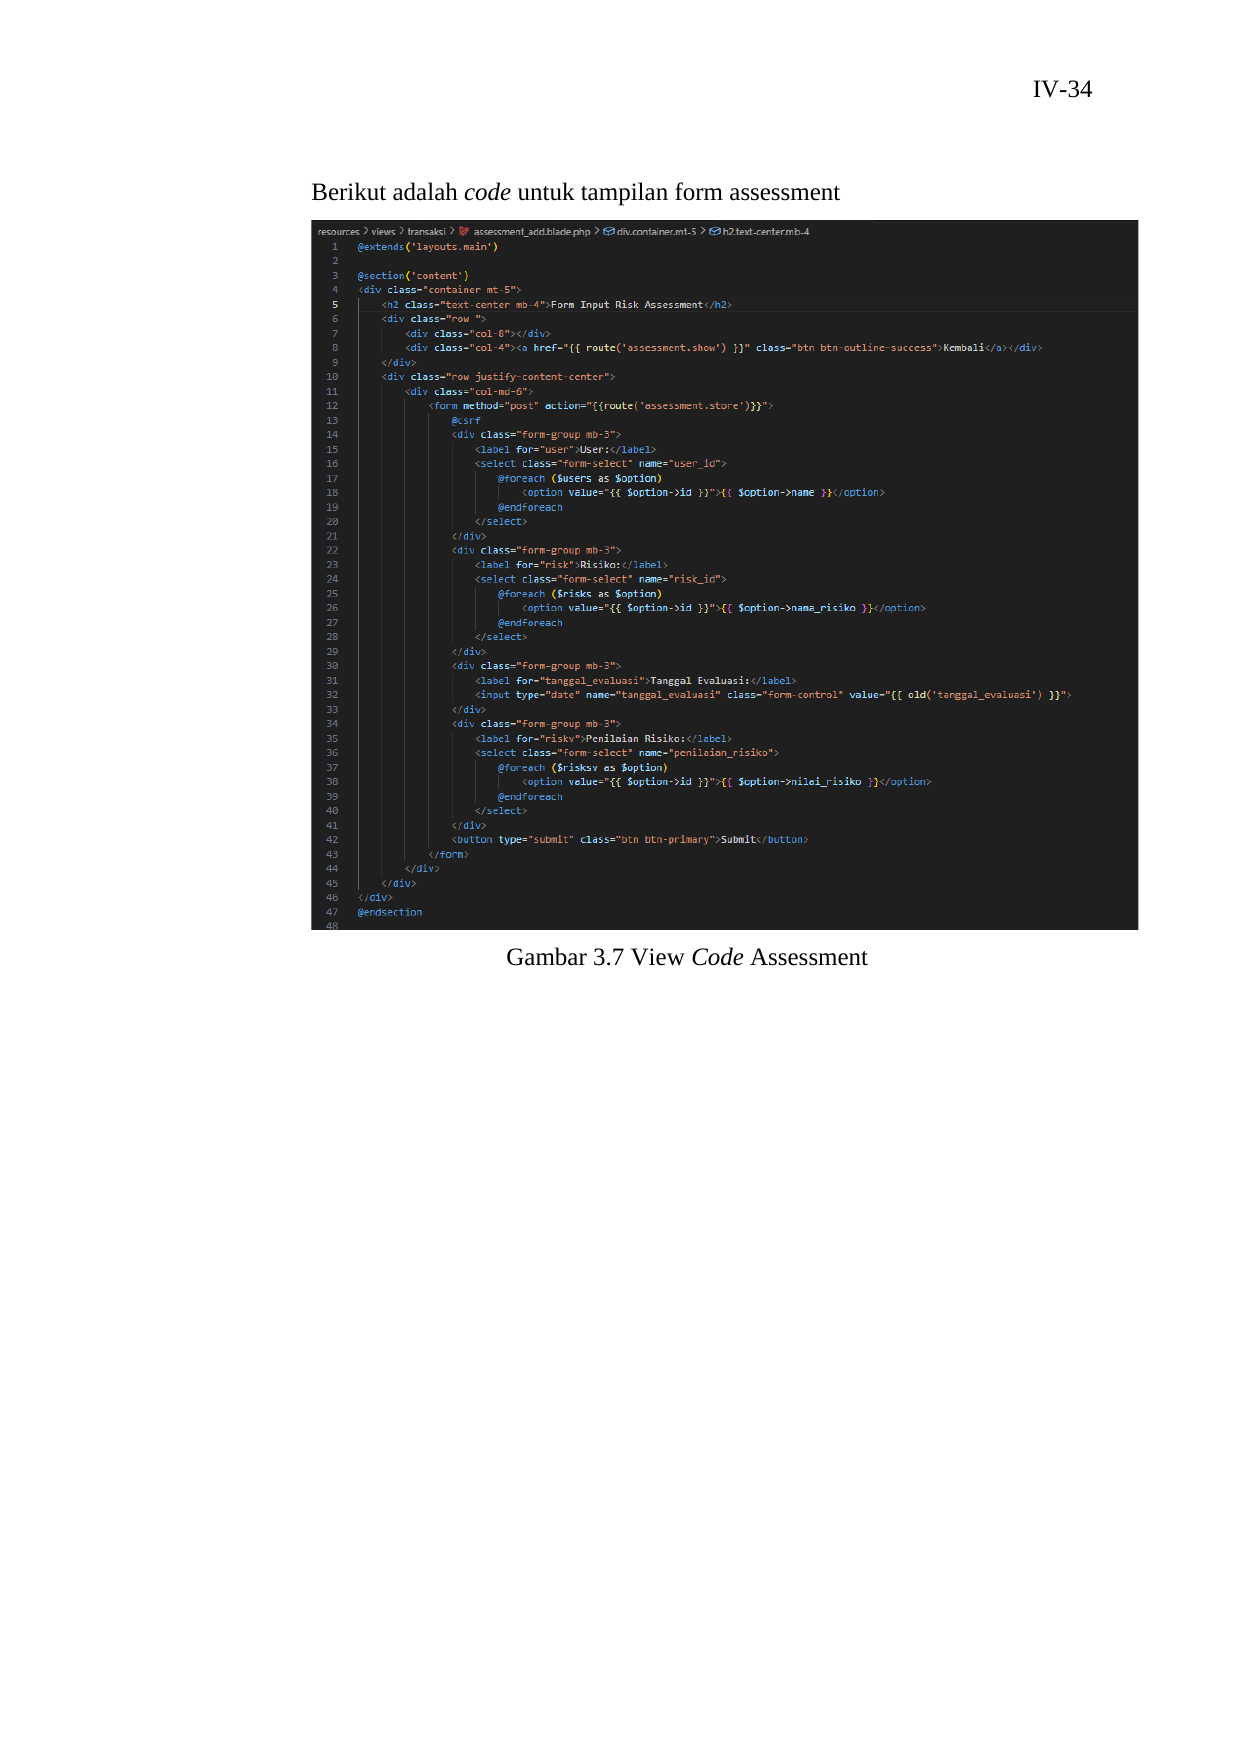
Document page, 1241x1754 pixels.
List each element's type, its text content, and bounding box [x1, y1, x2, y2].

list Gambar 3.7 View Code Assessment [311, 942, 1063, 971]
list Berikut adalah code untuk tampilan form assessment [311, 177, 1063, 206]
picture [311, 220, 1139, 930]
